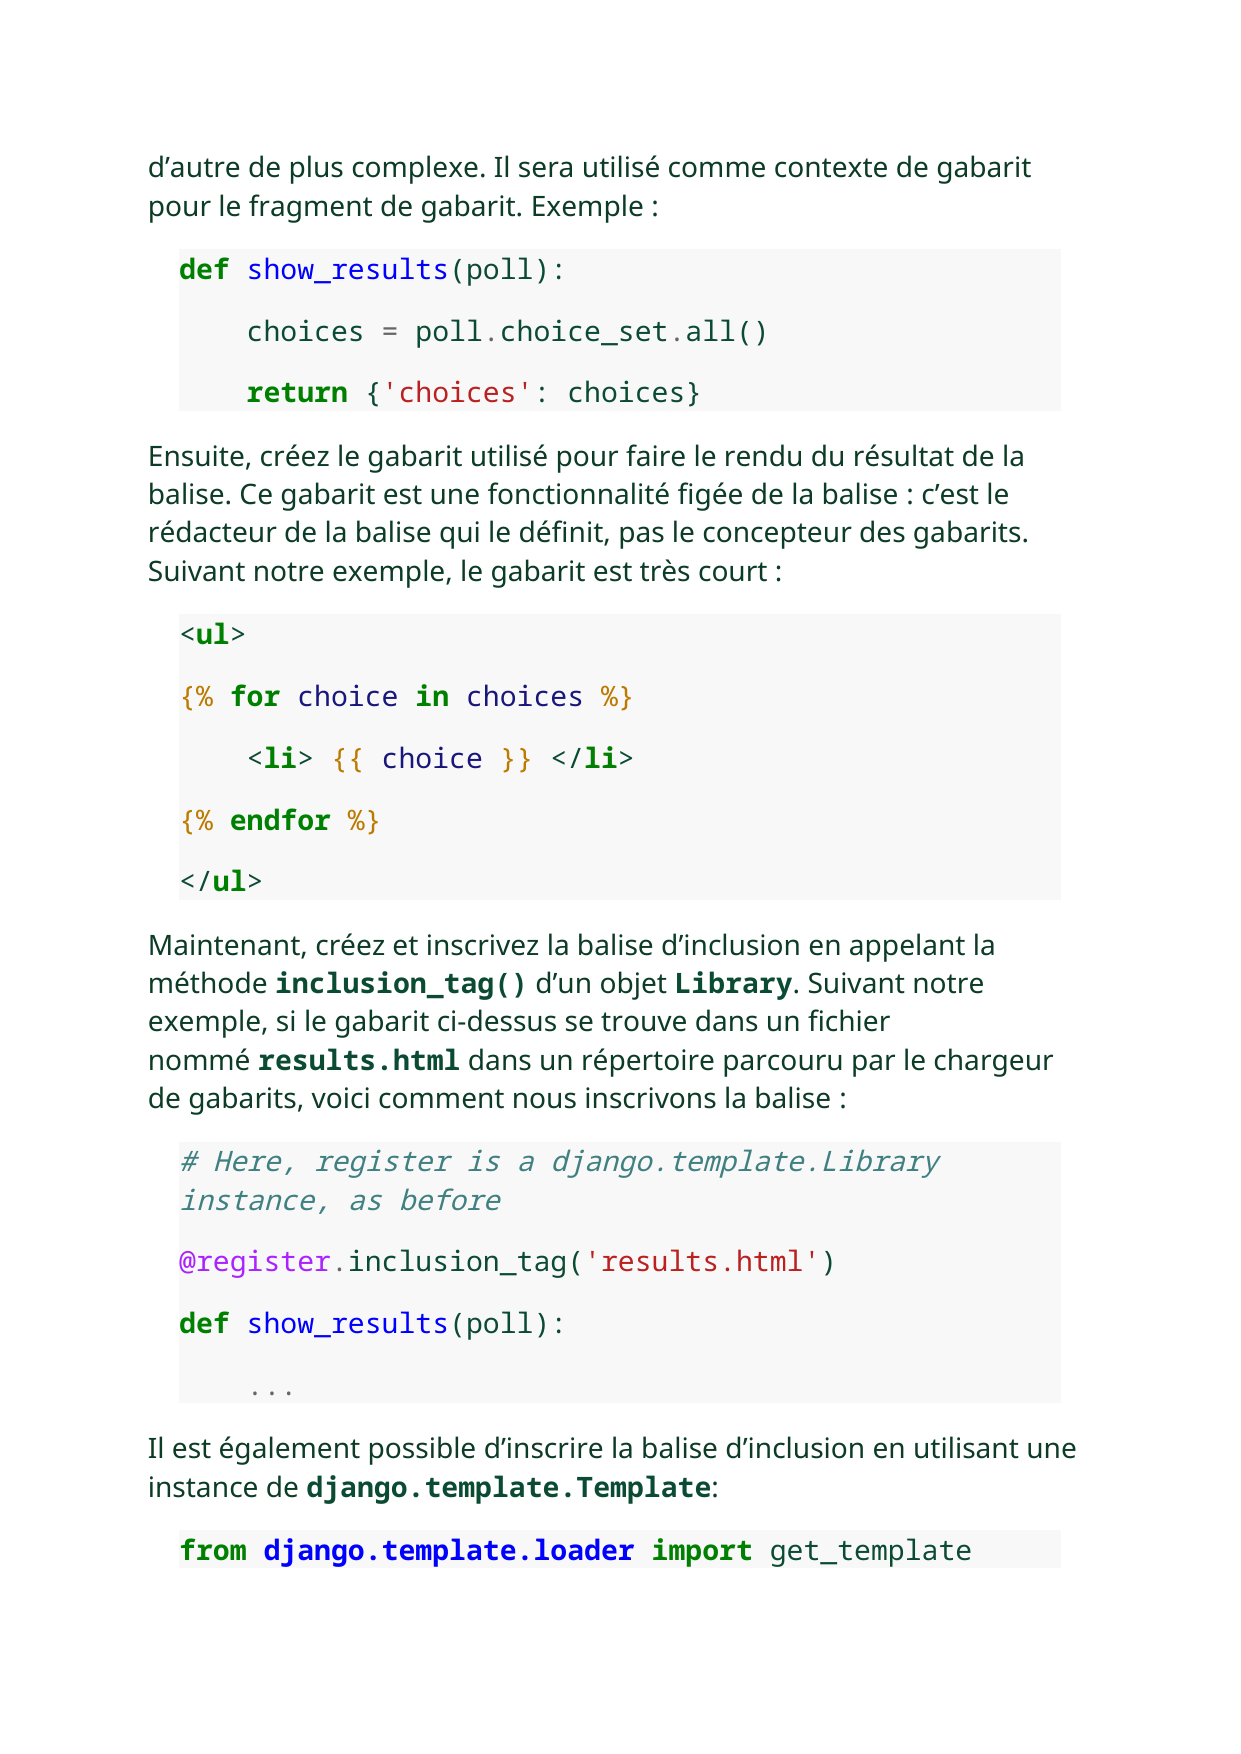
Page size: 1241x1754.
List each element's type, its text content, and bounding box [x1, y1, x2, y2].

text def show_results(poll): [179, 1303, 1061, 1342]
text {% endfor %} [179, 800, 1061, 838]
text <ul> [179, 614, 1061, 653]
text from django.template.loader import get_template [179, 1530, 1061, 1568]
text @register.inclusion_tag('results.html') [179, 1242, 1061, 1280]
text </ul> [179, 862, 1061, 900]
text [148, 148, 1093, 224]
text # Here, register is a django.template.Library instance, as before [179, 1142, 1061, 1218]
text Ensuite, créez le gabarit utilisé pour faire le rendu du résultat de la balise. Ce gabarit est une fonctionnalité figée de la balise : c’est le rédacteur de la balise qui le définit, pas le concepteur des gabarits. Suivant notre exemple, le gabarit est très court : [148, 436, 1093, 589]
text ... [179, 1365, 1061, 1403]
text Il est également possible d’inscrire la balise d’inclusion en utilisant une instance de django.template.Template: [148, 1428, 1093, 1505]
text Maintenant, créez et inscrivez la balise d’inclusion en appelant la méthode inclusion_tag() d’un objet Library. Suivant notre exemple, si le gabarit ci-dessus se trouve dans un fichier nommé results.html dans un répertoire parcouru par le chargeur de gabarits, voici comment nous inscrivons la balise : [148, 925, 1093, 1117]
text choices = poll.choice_set.all() [179, 311, 1061, 349]
text return {'choices': choices} [179, 373, 1061, 411]
text {% for choice in choices %} [179, 676, 1061, 714]
text def show_results(poll): [179, 249, 1061, 288]
text <li> {{ choice }} </li> [179, 738, 1061, 776]
